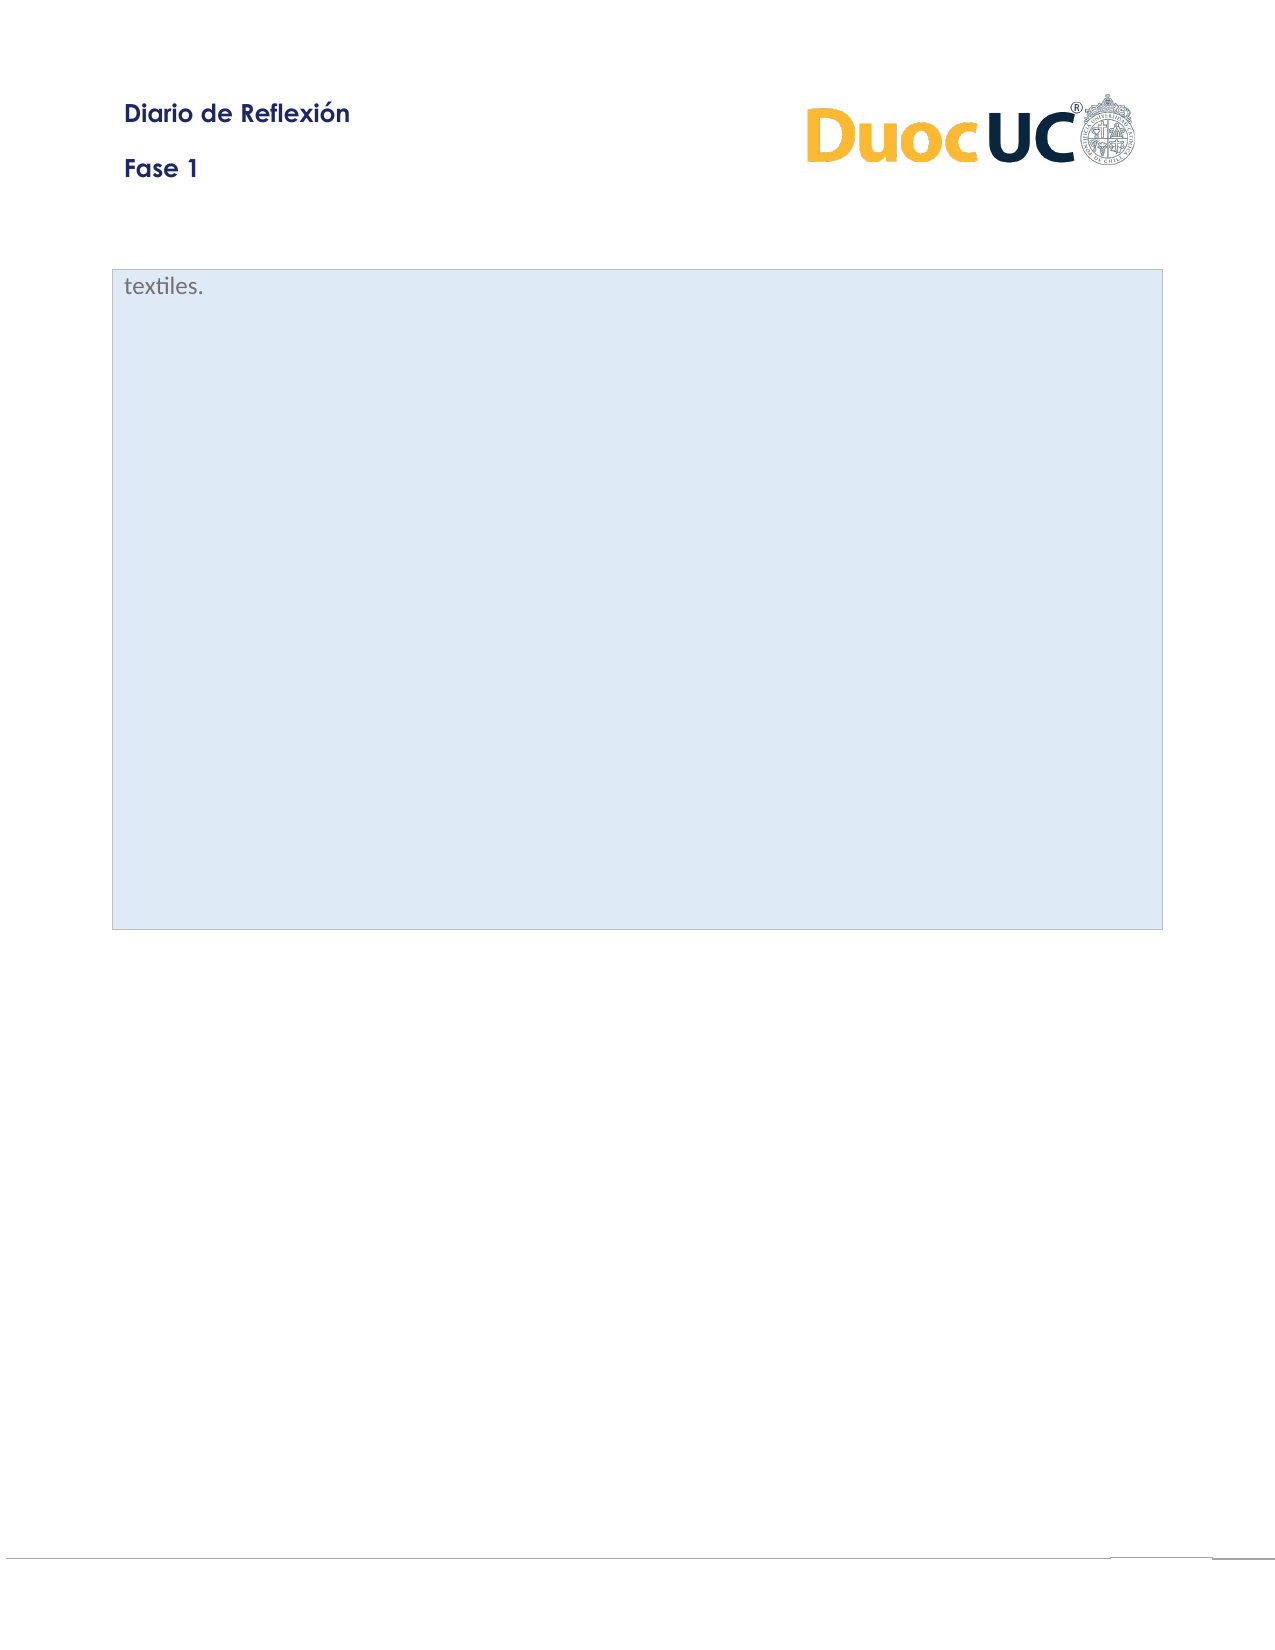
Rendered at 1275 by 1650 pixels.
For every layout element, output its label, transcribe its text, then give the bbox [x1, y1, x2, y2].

picture [807, 94, 1135, 165]
